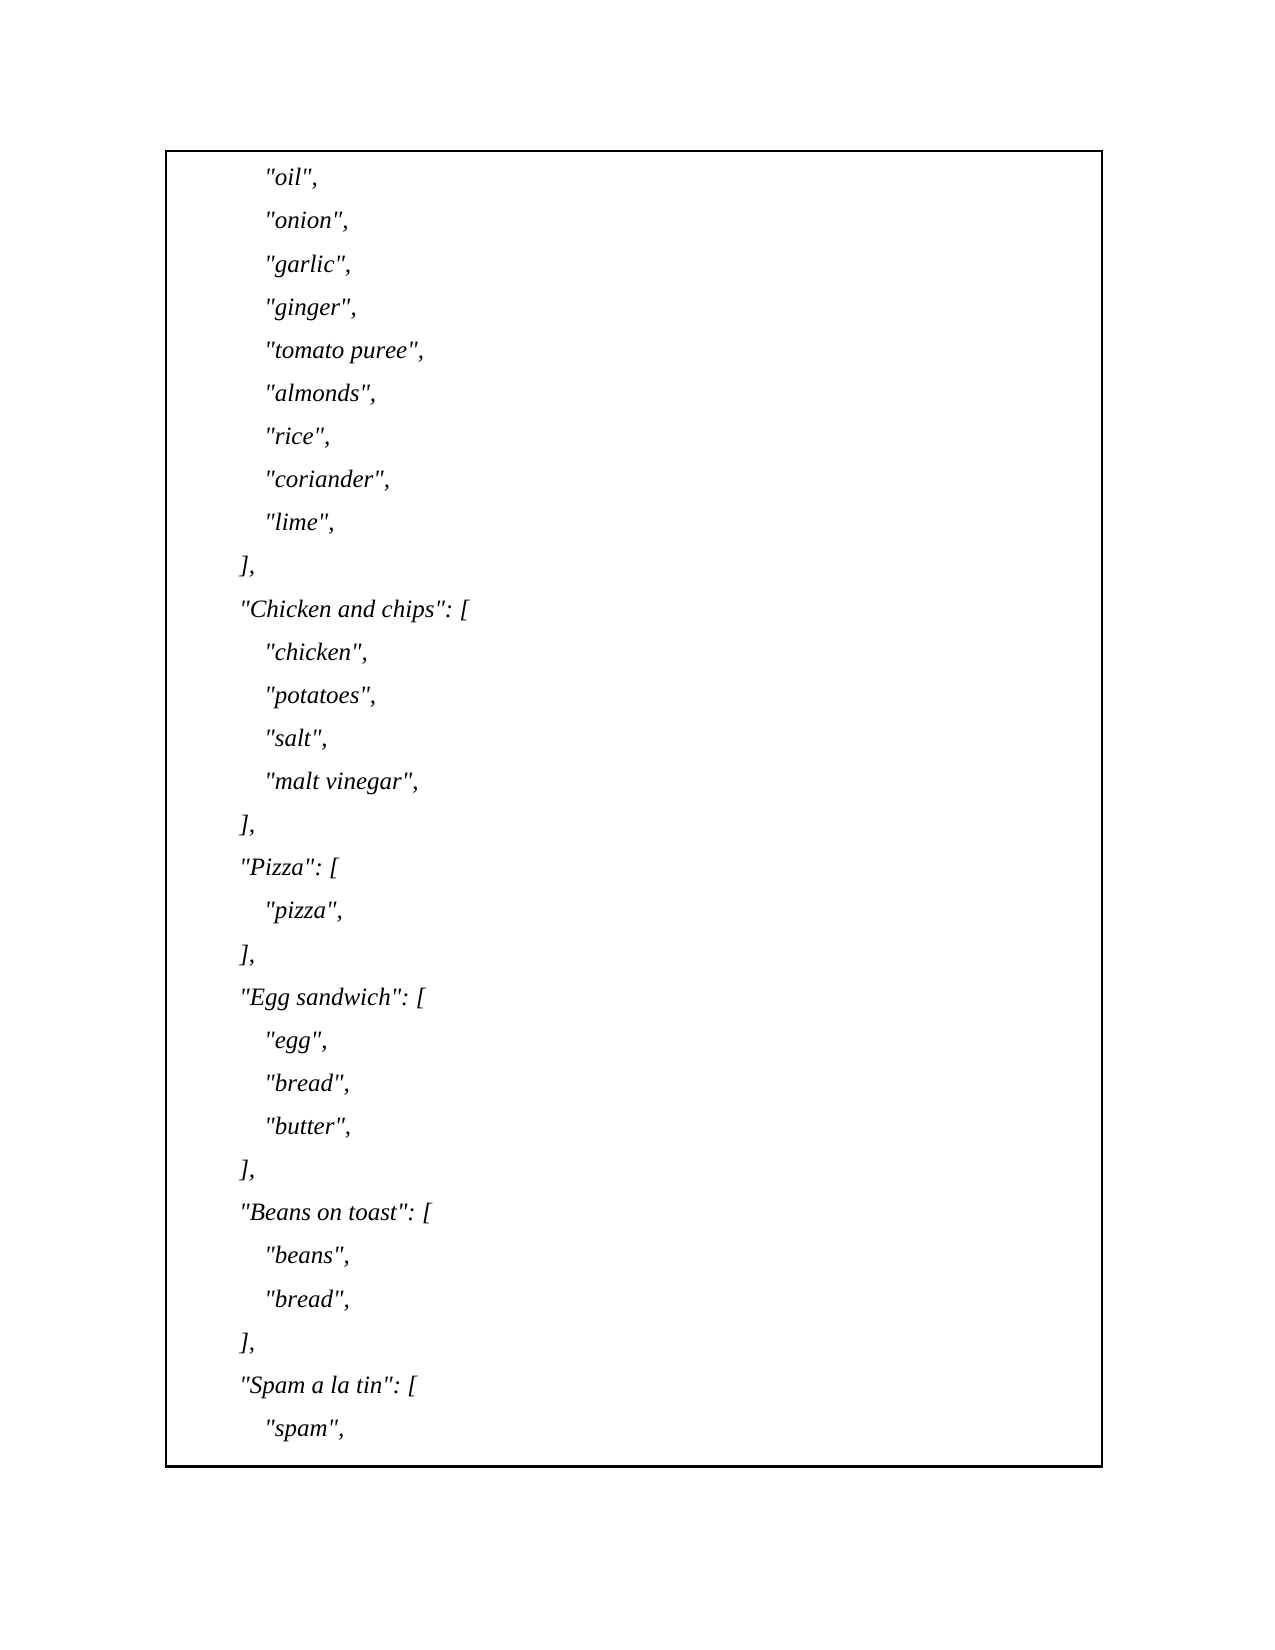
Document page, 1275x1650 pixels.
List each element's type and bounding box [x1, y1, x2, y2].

table_cell [167, 152, 1101, 1465]
